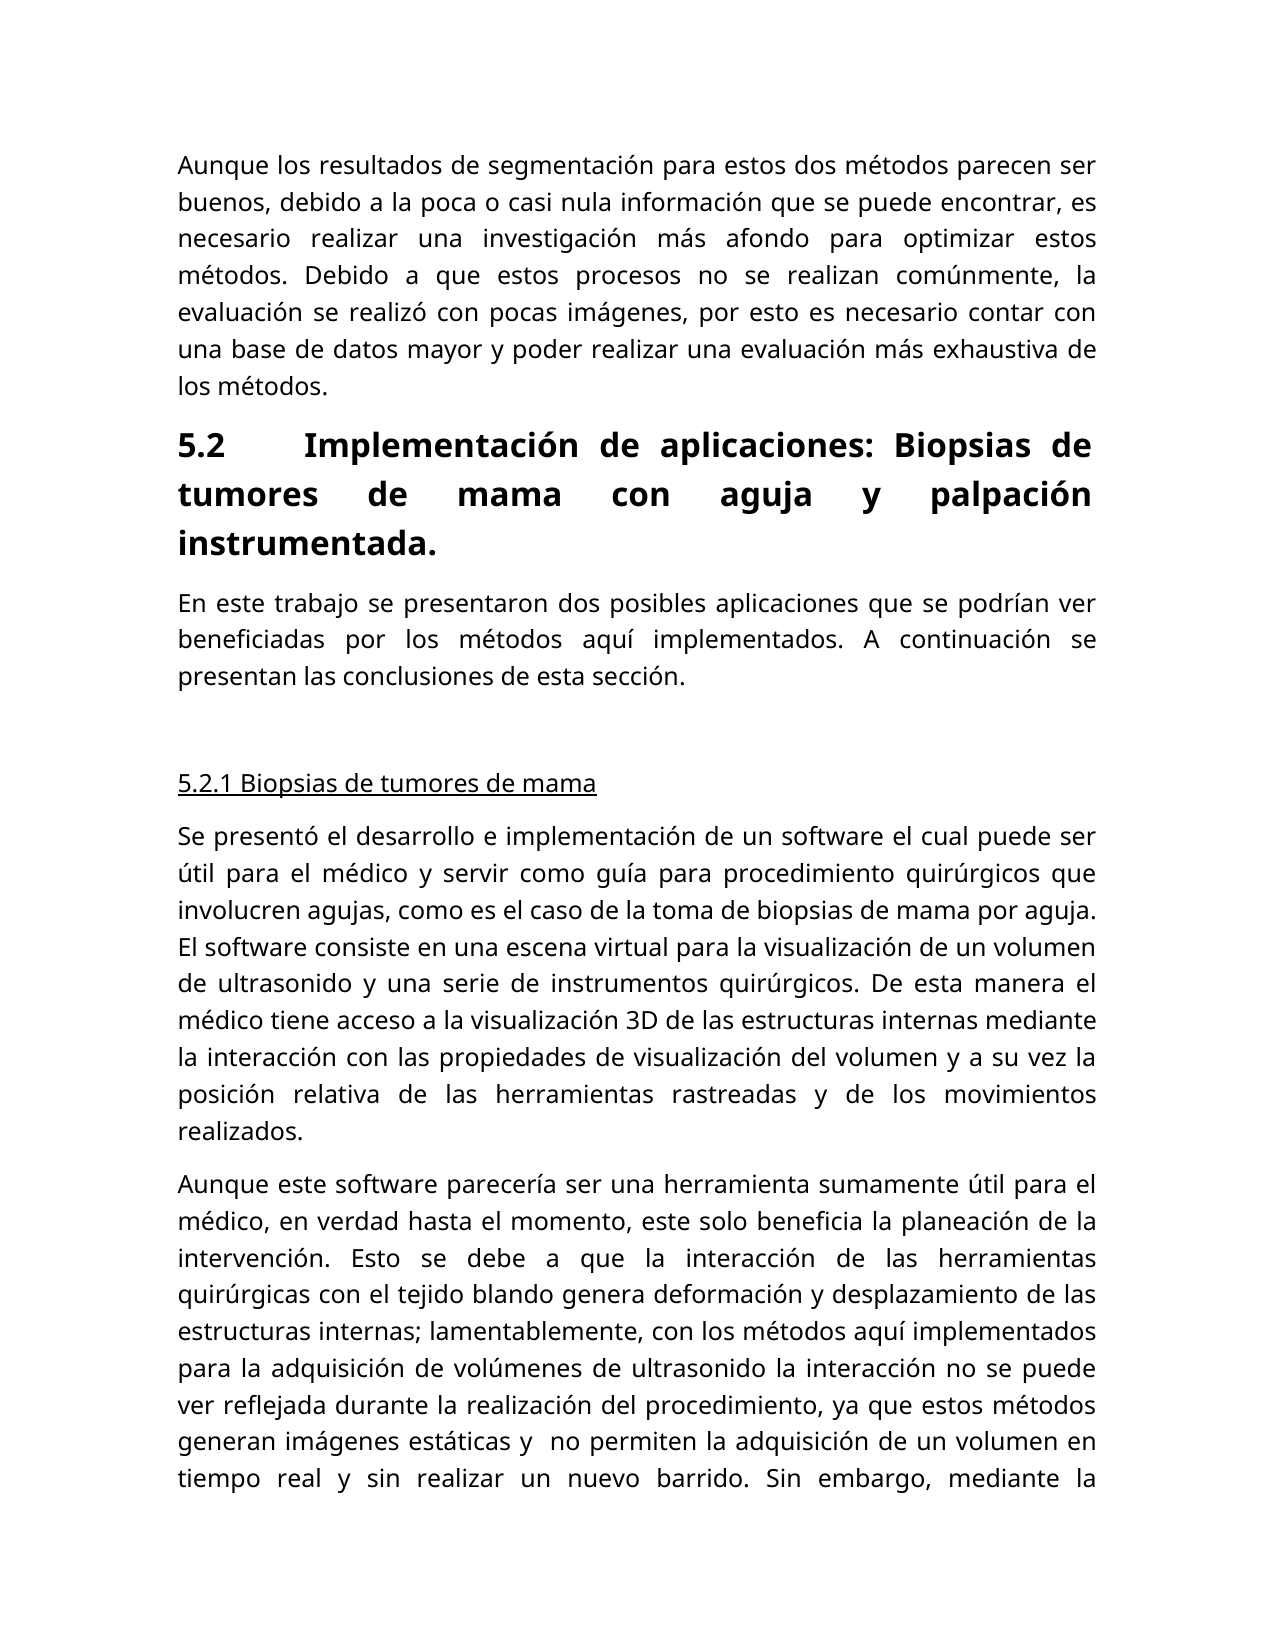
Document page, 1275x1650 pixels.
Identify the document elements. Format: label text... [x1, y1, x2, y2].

text Aunque los resultados de segmentación para estos dos métodos parecen ser buenos, debido a la poca o casi nula información que se puede encontrar, es necesario realizar una investigación más afondo para optimizar estos métodos. Debido a que estos procesos no se realizan comúnmente, la evaluación se realizó con pocas imágenes, por esto es necesario contar con una base de datos mayor y poder realizar una evaluación más exhaustiva de los métodos. [177, 148, 1098, 402]
text En este trabajo se presentaron dos posibles aplicaciones que se podrían ver beneficiadas por los métodos aquí implementados. A continuación se presentan las conclusiones de esta sección. [177, 585, 1098, 693]
text Se presentó el desarrollo e implementación de un software el cual puede ser útil para el médico y servir como guía para procedimiento quirúrgicos que involucren agujas, como es el caso de la toma de biopsias de mama por aguja. El software consiste en una escena virtual para la visualización de un volumen de ultrasonido y una serie de instrumentos quirúrgicos. De esta manera el médico tiene acceso a la visualización 3D de las estructuras internas mediante la interacción con las propiedades de visualización del volumen y a su vez la posición relativa de las herramientas rastreadas y de los movimientos realizados. [177, 819, 1098, 1147]
text 5.2.1 Biopsias de tumores de mama [177, 766, 1098, 800]
text 5.2 Implementación de aplicaciones: Biopsias de tumores de mama con aguja y palpación instrumentada. [177, 422, 1093, 565]
